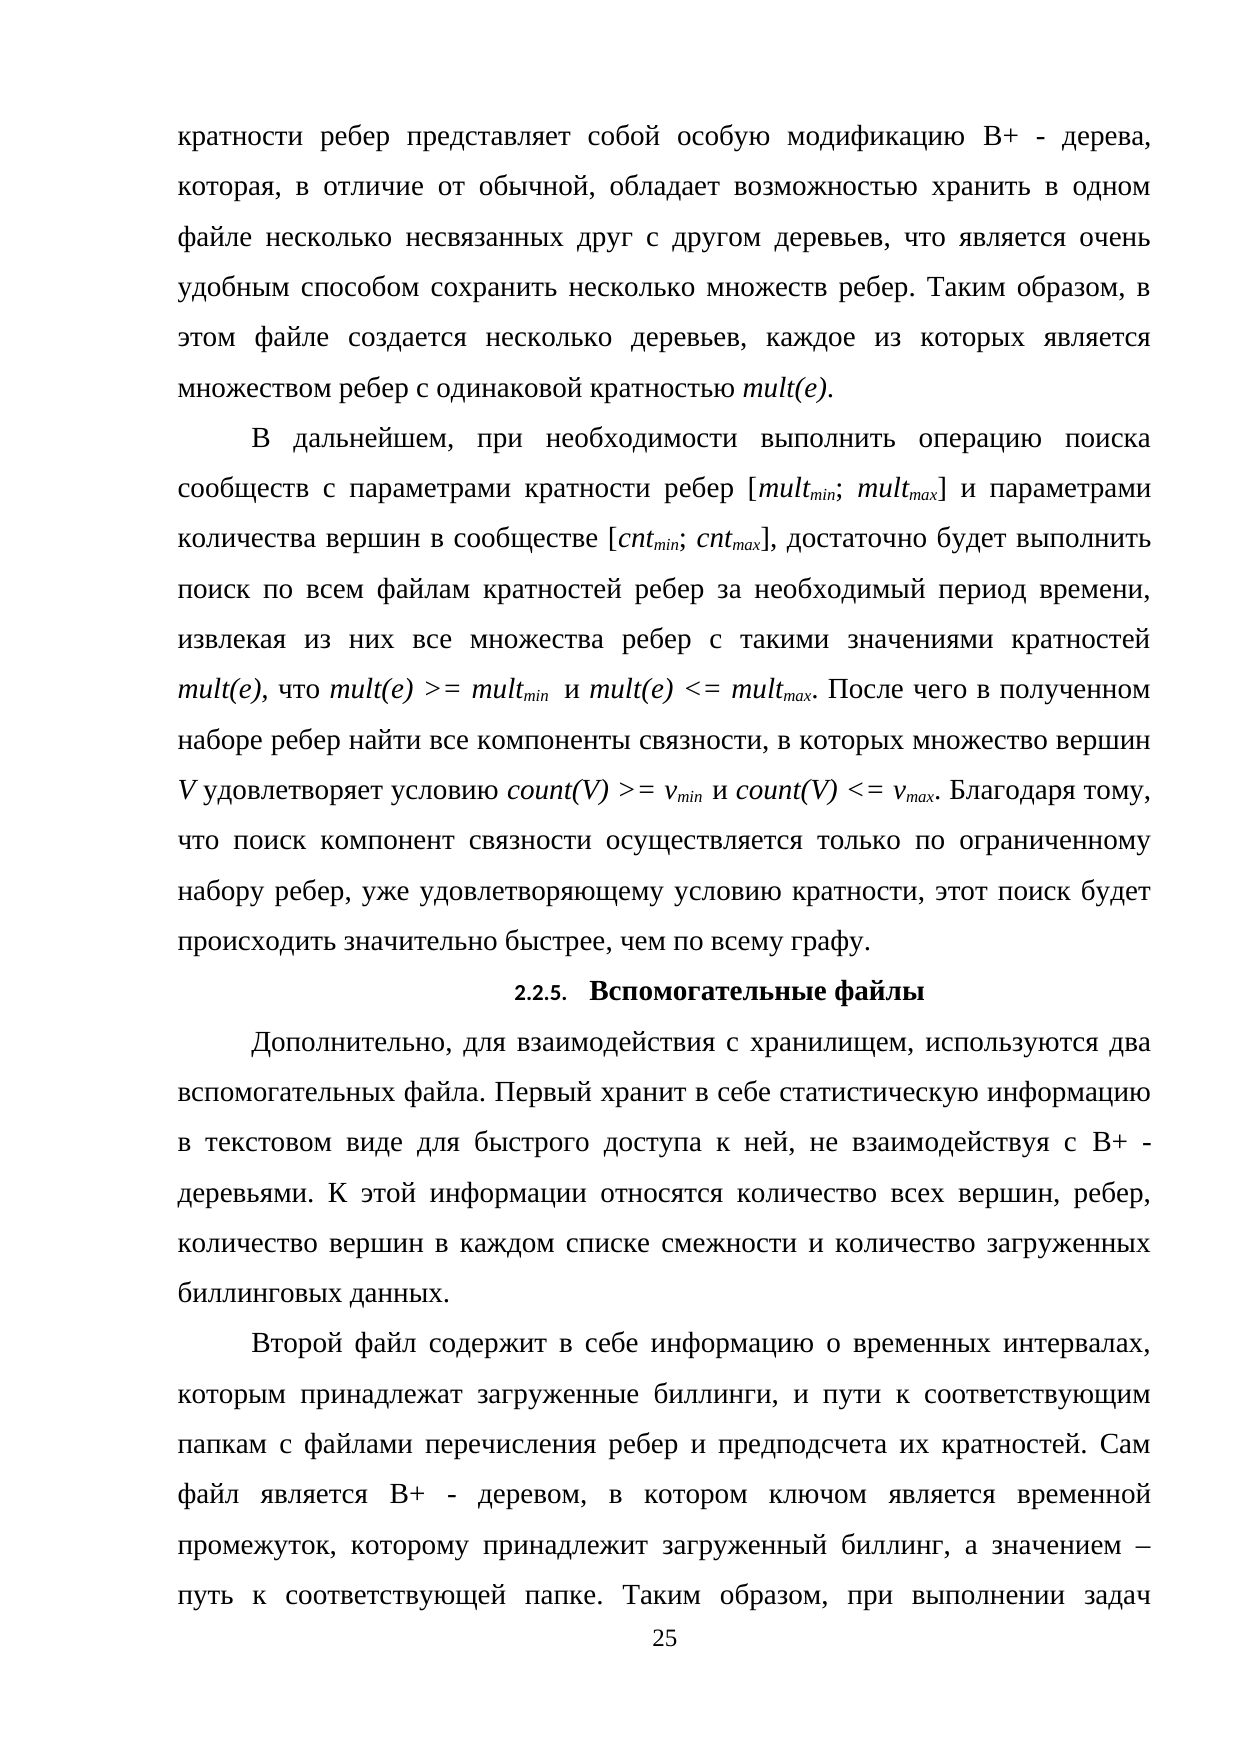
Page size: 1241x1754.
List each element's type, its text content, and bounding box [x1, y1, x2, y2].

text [177, 1326, 1152, 1611]
text Дополнительно, для взаимодействия с хранилищем, используются два вспомогательных файла. Первый хранит в себе статистическую информацию в текстовом виде для быстрого доступа к ней, не взаимодействуя с B+ - деревьями. К этой информации относятся количество всех вершин, ребер, количество вершин в каждом списке смежности и количество загруженных биллинговых данных. [177, 1024, 1152, 1309]
text В дальнейшем, при необходимости выполнить операцию поиска сообществ с параметрами кратности ребер [multmin; multmax] и параметрами количества вершин в сообществе [cntmin; cntmax], достаточно будет выполнить поиск по всем файлам кратностей ребер за необходимый период времени, извлекая из них все множества ребер с такими значениями кратностей mult(e), что mult(e) >= multmin и mult(e) <= multmax. После чего в полученном наборе ребер найти все компоненты связности, в которых множество вершин V удовлетворяет условию count(V) >= vmin и count(V) <= vmax. Благодаря тому, что поиск компонент связности осуществляется только по ограниченному набору ребер, уже удовлетворяющему условию кратности, этот поиск будет происходить значительно быстрее, чем по всему графу. [177, 420, 1152, 957]
subtitle Вспомогательные файлы [287, 973, 1152, 1007]
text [177, 118, 1152, 403]
